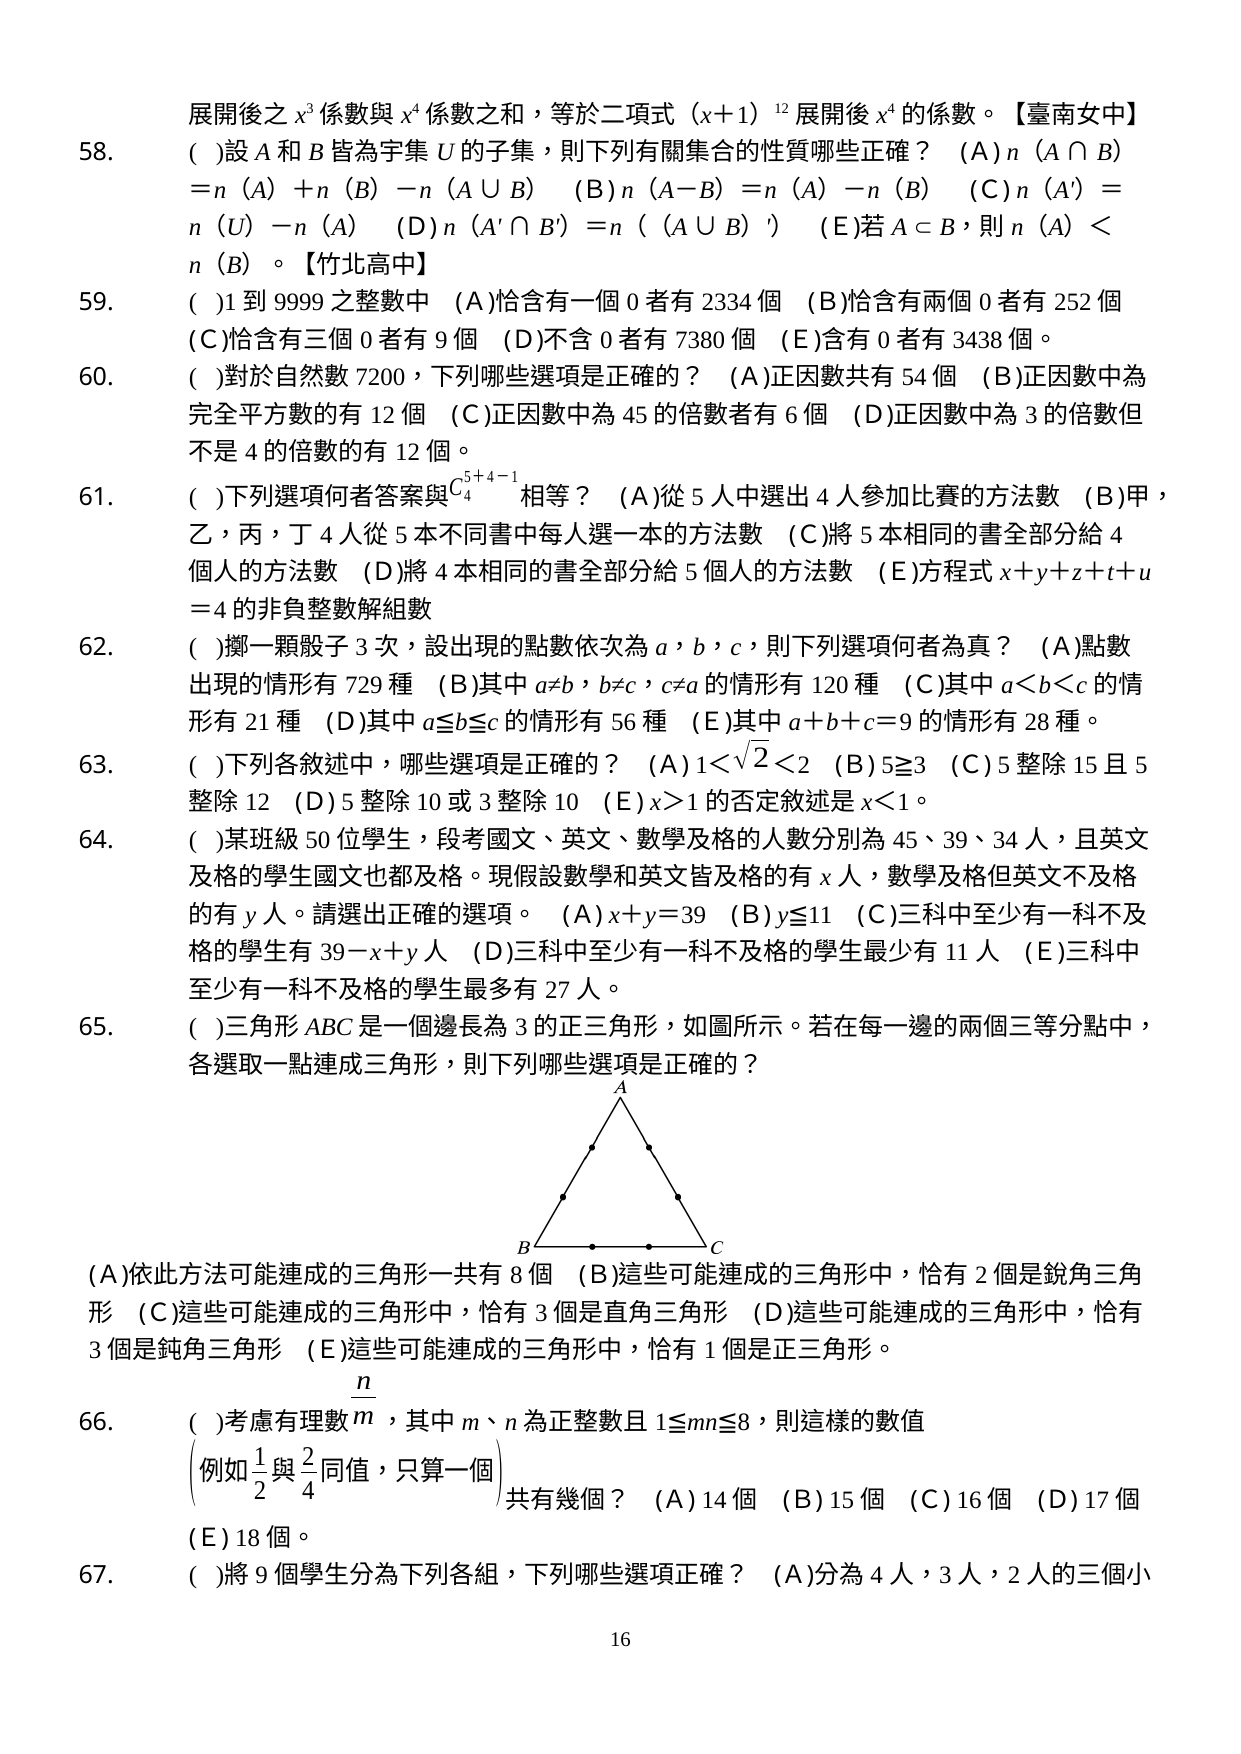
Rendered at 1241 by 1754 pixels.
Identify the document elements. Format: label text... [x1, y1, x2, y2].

list ( )對於自然數 7200，下列哪些選項是正確的？ (Ａ)正因數共有 54 個 (Ｂ)正因數中為完全平方數的有 12 個 (Ｃ)正因數中為 45 的倍數者有 6 個 (Ｄ)正因數中為 3 的倍數但不是 4 的倍數的有 12 個。 [113, 356, 1152, 468]
list ( )下列各敘述中，哪些選項是正確的？ (Ａ) 1＜＜2 (Ｂ) 5≧3 (Ｃ) 5 整除 15 且 5 整除 12 (Ｄ) 5 整除 10 或 3 整除 10 (Ｅ) x＞1 的否定敘述是 x＜1。 [113, 738, 1152, 818]
list ( )設 A 和 B 皆為宇集 U 的子集，則下列有關集合的性質哪些正確？ (Ａ) n（A ∩ B）＝n（A）＋n（B）－n（A ∪ B） (Ｂ) n（A－B）＝n（A）－n（B） (Ｃ) n（A'）＝n（U）－n（A） (Ｄ) n（A' ∩ B'）＝n（（A ∪ B）'） (Ｅ)若 A B，則 n（A）＜n（B）。【竹北高中】 [113, 131, 1152, 281]
list ( )擲一顆骰子 3 次，設出現的點數依次為 a，b，c，則下列選項何者為真？ (Ａ)點數出現的情形有 729 種 (Ｂ)其中 a≠b，b≠c，c≠a 的情形有 120 種 (Ｃ)其中 a＜b＜c 的情形有 21 種 (Ｄ)其中 a≦b≦c 的情形有 56 種 (Ｅ)其中 a＋b＋c＝9 的情形有 28 種。 [113, 625, 1152, 738]
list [113, 1553, 1152, 1591]
list ( )三角形 ABC 是一個邊長為 3 的正三角形，如圖所示。若在每一邊的兩個三等分點中，各選取一點連成三角形，則下列哪些選項是正確的？ [113, 1006, 1152, 1081]
list ( )考慮有理數，其中 m、n 為正整數且 1≦mn≦8，則這樣的數值共有幾個？ (Ａ) 14 個 (Ｂ) 15 個 (Ｃ) 16 個 (Ｄ) 17 個 (Ｅ) 18 個。 [113, 1366, 1152, 1553]
list ( )某班級 50 位學生，段考國文、英文、數學及格的人數分別為 45、39、34 人，且英文及格的學生國文也都及格。現假設數學和英文皆及格的有 x 人，數學及格但英文不及格的有 y 人。請選出正確的選項。 (Ａ) x＋y＝39 (Ｂ) y≦11 (Ｃ)三科中至少有一科不及格的學生有 39－x＋y 人 (Ｄ)三科中至少有一科不及格的學生最少有 11 人 (Ｅ)三科中至少有一科不及格的學生最多有 27 人。 [113, 818, 1152, 1006]
text (Ａ)依此方法可能連成的三角形一共有 8 個 (Ｂ)這些可能連成的三角形中，恰有 2 個是銳角三角形 (Ｃ)這些可能連成的三角形中，恰有 3 個是直角三角形 (Ｄ)這些可能連成的三角形中，恰有 3 個是鈍角三角形 (Ｅ)這些可能連成的三角形中，恰有 1 個是正三角形。 [88, 1253, 1152, 1366]
list ( )1 到 9999 之整數中 (Ａ)恰含有一個 0 者有 2334 個 (Ｂ)恰含有兩個 0 者有 252 個 (Ｃ)恰含有三個 0 者有 9 個 (Ｄ)不含 0 者有 7380 個 (Ｅ)含有 0 者有 3438 個。 [113, 281, 1152, 356]
list ( )下列選項何者答案與相等？ (Ａ)從 5 人中選出 4 人參加比賽的方法數 (Ｂ)甲，乙，丙，丁 4 人從 5 本不同書中每人選一本的方法數 (Ｃ)將 5 本相同的書全部分給 4 個人的方法數 (Ｄ)將 4 本相同的書全部分給 5 個人的方法數 (Ｅ)方程式 x＋y＋z＋t＋u＝4 的非負整數解組數 [113, 468, 1152, 625]
picture [517, 1080, 724, 1254]
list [113, 93, 1152, 131]
